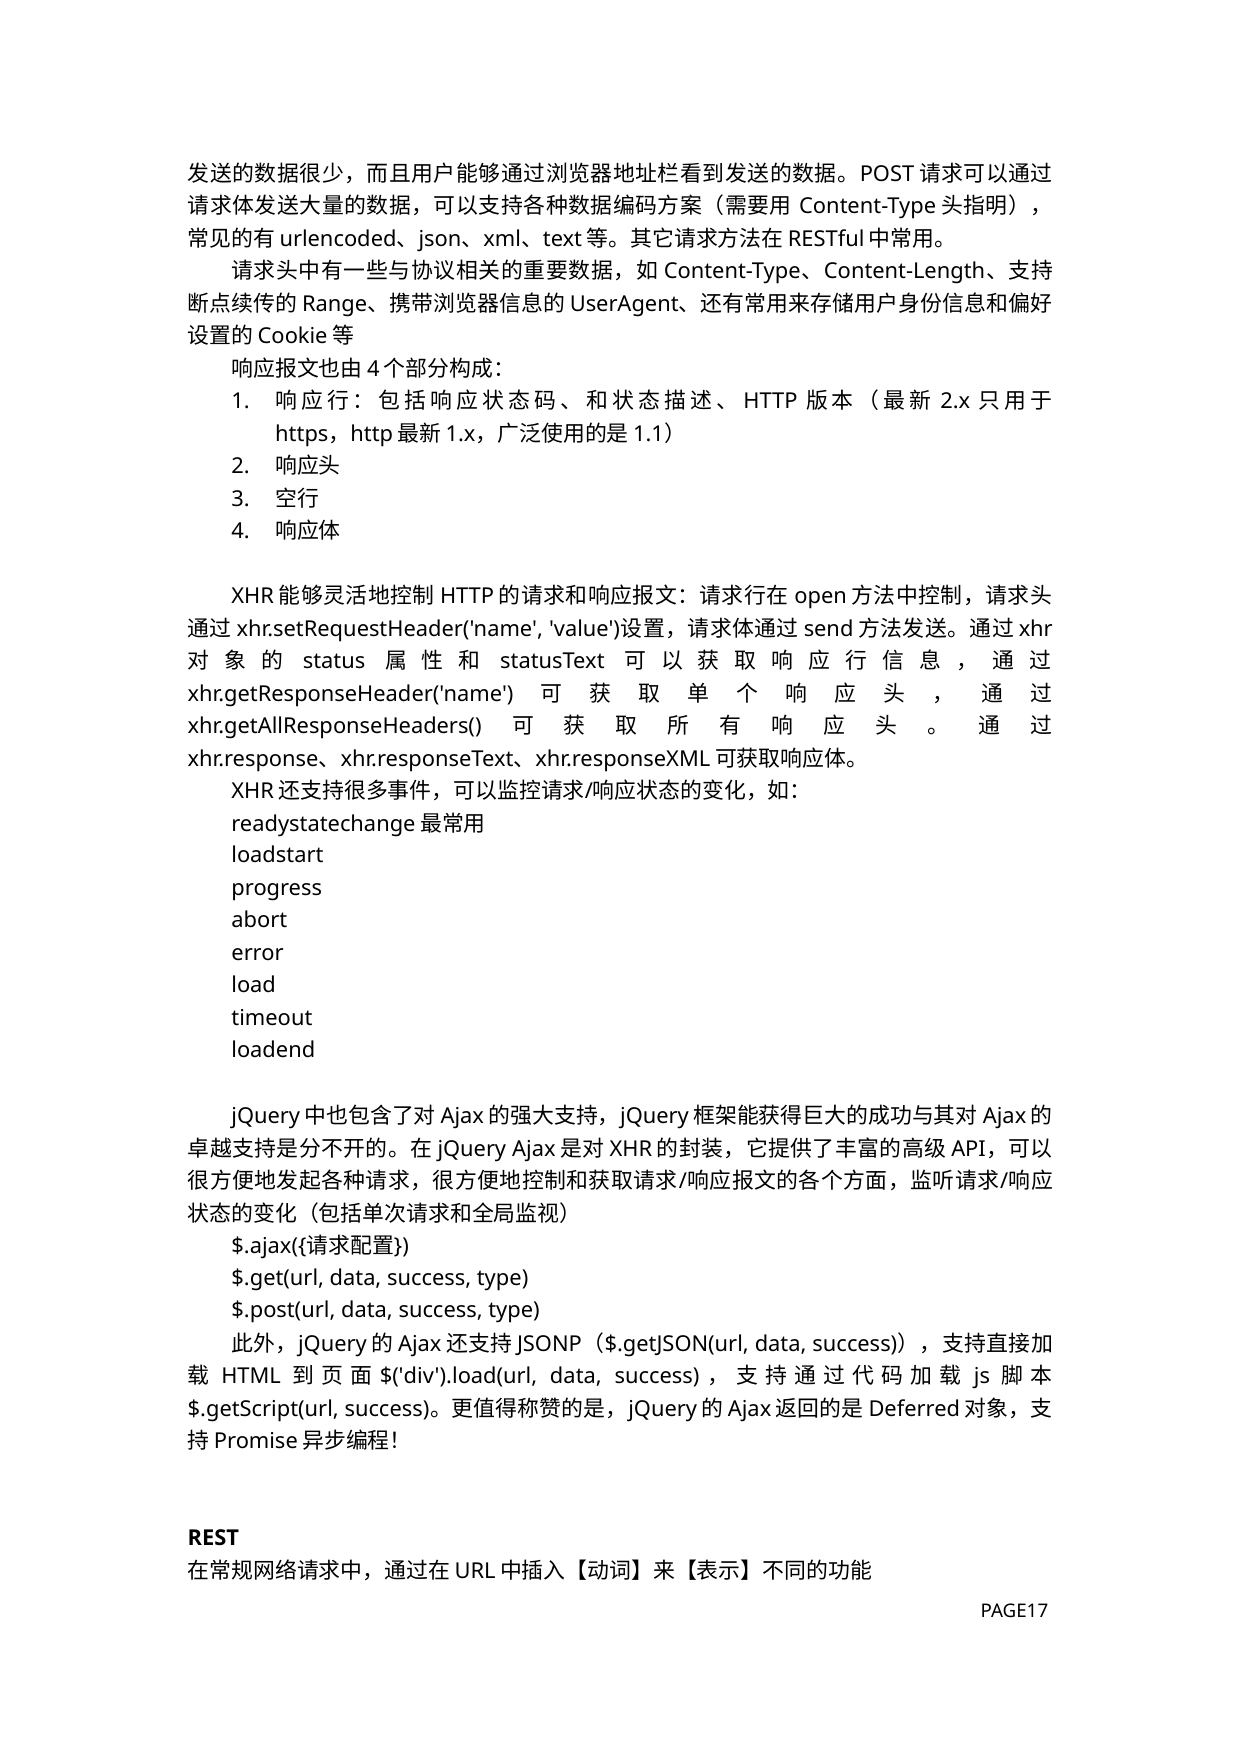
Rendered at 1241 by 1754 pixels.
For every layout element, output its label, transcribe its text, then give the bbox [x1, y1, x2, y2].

text XHR还支持很多事件，可以监控请求/响应状态的变化，如： [231, 773, 1053, 806]
text 在常规网络请求中，通过在URL中插入【动词】来【表示】不同的功能 [187, 1553, 1053, 1586]
list 响应行：包括响应状态码、和状态描述、HTTP版本（最新2.x只用于https，http最新1.x，广泛使用的是1.1） [231, 383, 1053, 448]
text REST [187, 1521, 1053, 1553]
text $.ajax({请求配置}) [187, 1228, 1053, 1261]
text timeout [231, 1001, 1053, 1033]
text $.post(url, data, success, type) [187, 1293, 1053, 1326]
text abort [231, 903, 1053, 936]
text loadend [231, 1033, 1053, 1066]
text progress [231, 871, 1053, 903]
list 响应头 [231, 448, 1053, 481]
text 此外，jQuery的Ajax还支持JSONP（$.getJSON(url, data, success)），支持直接加载HTML到页面$('div').load(url, data, success)，支持通过代码加载js脚本$.getScript(url, success)。更值得称赞的是，jQuery的Ajax返回的是Deferred对象，支持Promise异步编程！ [187, 1326, 1053, 1456]
text $.get(url, data, success, type) [187, 1261, 1053, 1293]
list 响应体 [231, 513, 1053, 546]
text error [231, 936, 1053, 968]
text 请求头中有一些与协议相关的重要数据，如Content-Type、Content-Length、支持断点续传的Range、携带浏览器信息的UserAgent、还有常用来存储用户身份信息和偏好设置的Cookie等 [187, 253, 1053, 351]
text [187, 156, 1053, 253]
text XHR能够灵活地控制HTTP的请求和响应报文：请求行在open方法中控制，请求头通过xhr.setRequestHeader('name', 'value')设置，请求体通过send方法发送。通过xhr对象的status属性和statusText可以获取响应行信息，通过xhr.getResponseHeader('name')可获取单个响应头，通过xhr.getAllResponseHeaders()可获取所有响应头。通过xhr.response、xhr.responseText、xhr.responseXML可获取响应体。 [187, 578, 1053, 773]
text readystatechange最常用 [231, 806, 1053, 838]
text loadstart [231, 838, 1053, 871]
text jQuery中也包含了对Ajax的强大支持，jQuery框架能获得巨大的成功与其对Ajax的卓越支持是分不开的。在jQuery Ajax是对XHR的封装，它提供了丰富的高级API，可以很方便地发起各种请求，很方便地控制和获取请求/响应报文的各个方面，监听请求/响应状态的变化（包括单次请求和全局监视） [187, 1098, 1053, 1228]
text load [231, 968, 1053, 1001]
list 空行 [231, 481, 1053, 513]
text 响应报文也由4个部分构成： [187, 351, 1053, 383]
